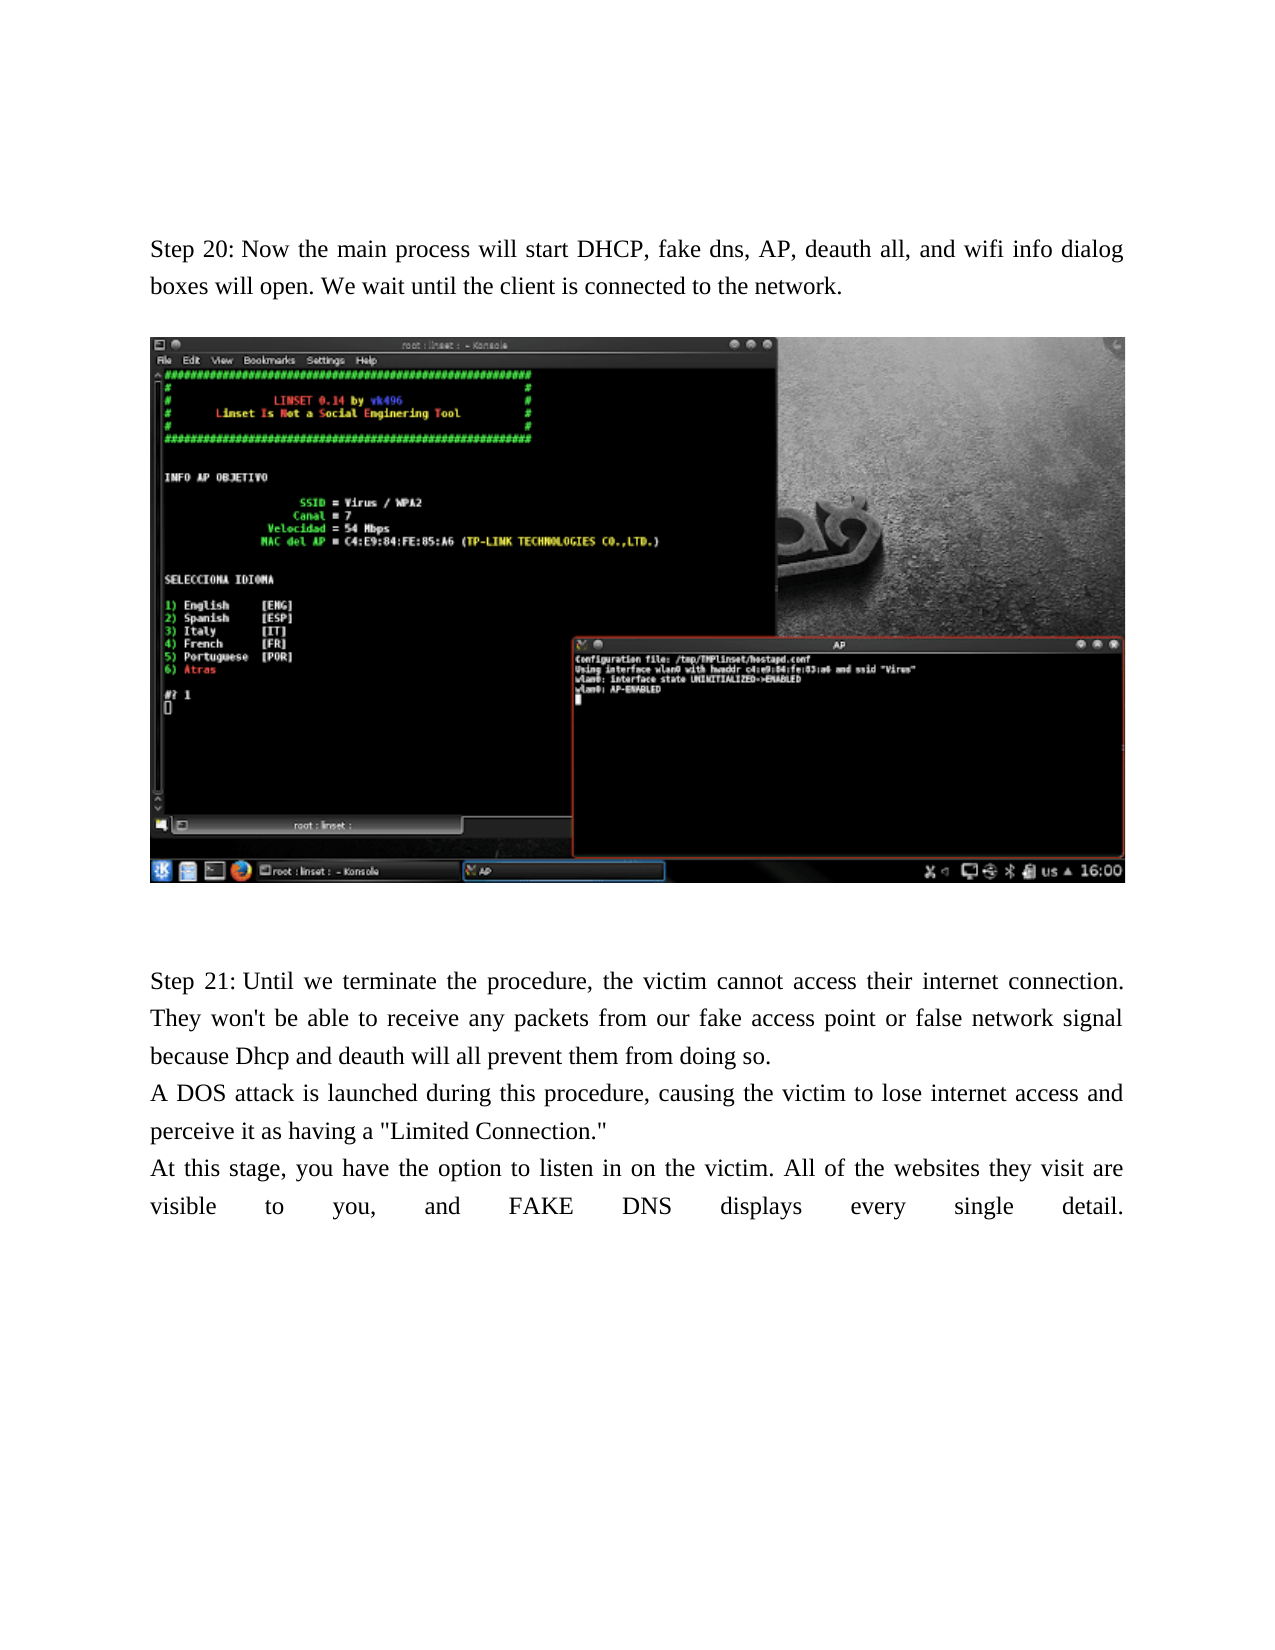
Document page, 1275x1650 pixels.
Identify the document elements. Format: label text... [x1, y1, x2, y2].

text At this stage, you have the option to listen in on the victim. All of the websites they visit are visible to you, and FAKE DNS displays every single detail. [150, 1145, 1125, 1257]
text A DOS attack is launched during this procedure, causing the victim to lose internet access and perceive it as having a "Limited Connection." [150, 1070, 1125, 1145]
text Step 20: Now the main process will start DHCP, fake dns, AP, deauth all, and wifi info dialog boxes will open. We wait until the client is connected to the network. [150, 225, 1125, 300]
picture [150, 337, 1125, 883]
text Step 21: Until we terminate the procedure, the victim cannot access their internet connection. They won't be able to receive any packets from our fake access point or false network signal because Dhcp and deauth will all prevent them from doing so. [150, 957, 1125, 1070]
